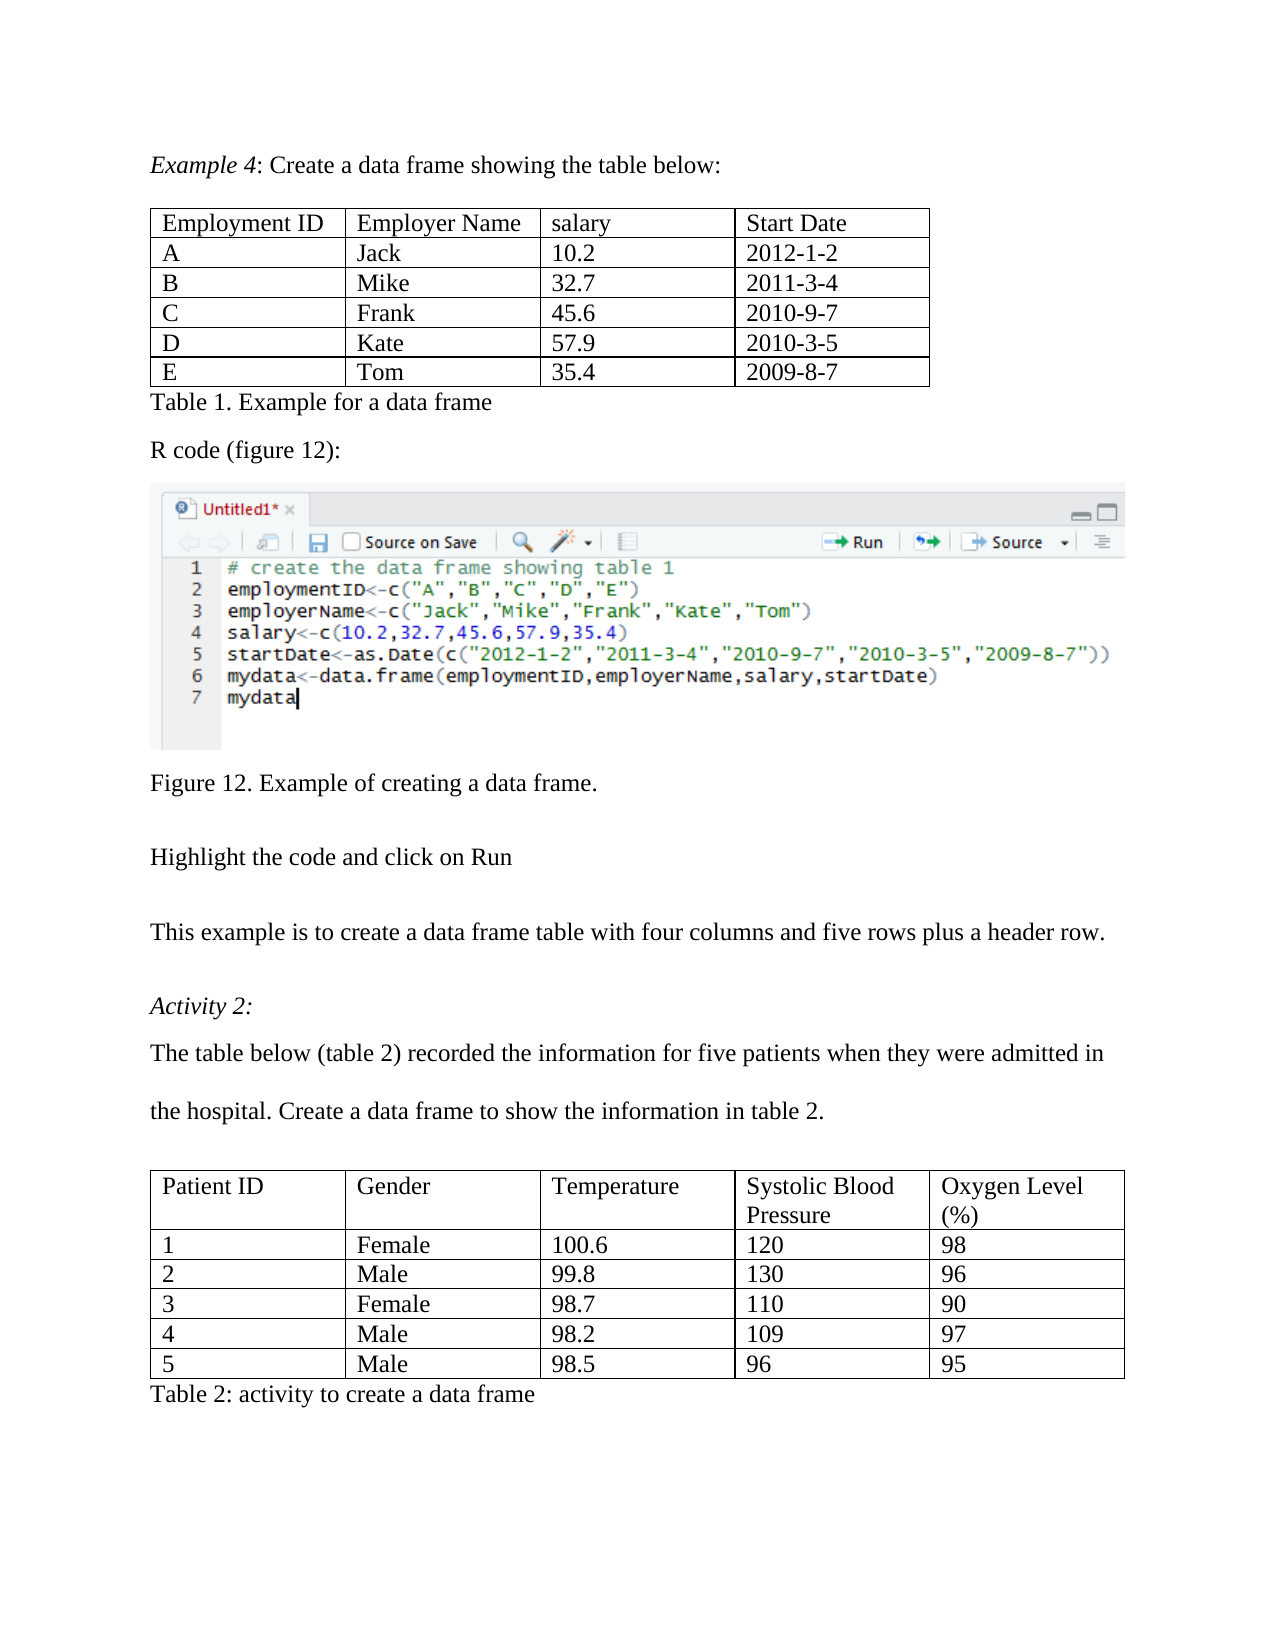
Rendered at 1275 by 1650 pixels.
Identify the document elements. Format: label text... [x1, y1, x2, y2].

table_cell 90 [930, 1289, 1124, 1318]
table_cell 2009-8-7 [736, 358, 929, 386]
table_cell 120 [736, 1230, 929, 1258]
table_cell 2010-3-5 [736, 328, 929, 356]
text Activity 2: [150, 991, 1125, 1019]
table_cell 98.2 [541, 1319, 734, 1348]
text R code (figure 12): [150, 435, 1125, 464]
text Table 1. Example for a data frame [150, 387, 1125, 416]
table_cell 45.6 [541, 298, 734, 327]
table_cell 2011-3-4 [736, 268, 929, 297]
table_header Employment ID [151, 209, 345, 237]
table_cell 32.7 [541, 268, 734, 297]
table_cell 4 [151, 1319, 345, 1348]
table_cell D [151, 328, 345, 356]
table_cell Frank [346, 298, 540, 327]
table_cell C [151, 298, 345, 327]
table_cell 130 [736, 1260, 929, 1288]
table_cell 10.2 [541, 238, 734, 267]
table_cell Male [346, 1260, 540, 1288]
table_cell 100.6 [541, 1230, 734, 1258]
text Highlight the code and click on Run [150, 842, 1125, 871]
table_header salary [541, 209, 734, 237]
table_cell Mike [346, 268, 540, 297]
table_cell Kate [346, 328, 540, 356]
table_cell 96 [736, 1349, 929, 1378]
table_cell 95 [930, 1349, 1124, 1378]
table_cell 2010-9-7 [736, 298, 929, 327]
table_header Start Date [736, 209, 929, 237]
table_header Temperature [541, 1171, 734, 1229]
table_cell 3 [151, 1289, 345, 1318]
table_cell 5 [151, 1349, 345, 1378]
text Table 2: activity to create a data frame [150, 1379, 1125, 1407]
table_cell 57.9 [541, 328, 734, 356]
table_cell 2012-1-2 [736, 238, 929, 267]
text Example 4: Create a data frame showing the table below: [150, 150, 1125, 179]
table_cell A [151, 238, 345, 267]
table_cell 98.7 [541, 1289, 734, 1318]
text This example is to create a data frame table with four columns and five rows plus a header row. [150, 917, 1125, 945]
table_cell Female [346, 1289, 540, 1318]
table_cell 1 [151, 1230, 345, 1258]
table_cell 109 [736, 1319, 929, 1348]
table_header Patient ID [151, 1171, 345, 1229]
table_cell 97 [930, 1319, 1124, 1348]
table_header Employer Name [346, 209, 540, 237]
table_cell 96 [930, 1260, 1124, 1288]
table_cell 110 [736, 1289, 929, 1318]
table_cell 99.8 [541, 1260, 734, 1288]
table_cell E [151, 358, 345, 386]
table_cell 98 [930, 1230, 1124, 1258]
text Figure 12. Example of creating a data frame. [150, 768, 1125, 797]
table_header Gender [346, 1171, 540, 1229]
text The table below (table 2) recorded the information for five patients when they were admitted in the hospital. Create a data frame to show the information in table 2. [150, 1038, 1125, 1125]
table_cell Tom [346, 358, 540, 386]
table_cell Jack [346, 238, 540, 267]
table_header Systolic Blood Pressure [736, 1171, 929, 1229]
table_cell 35.4 [541, 358, 734, 386]
table_cell 2 [151, 1260, 345, 1288]
table_cell Female [346, 1230, 540, 1258]
picture [150, 482, 1125, 750]
table_cell B [151, 268, 345, 297]
table_cell Male [346, 1349, 540, 1378]
table_cell Male [346, 1319, 540, 1348]
table_header Oxygen Level (%) [930, 1171, 1124, 1229]
table_cell 98.5 [541, 1349, 734, 1378]
